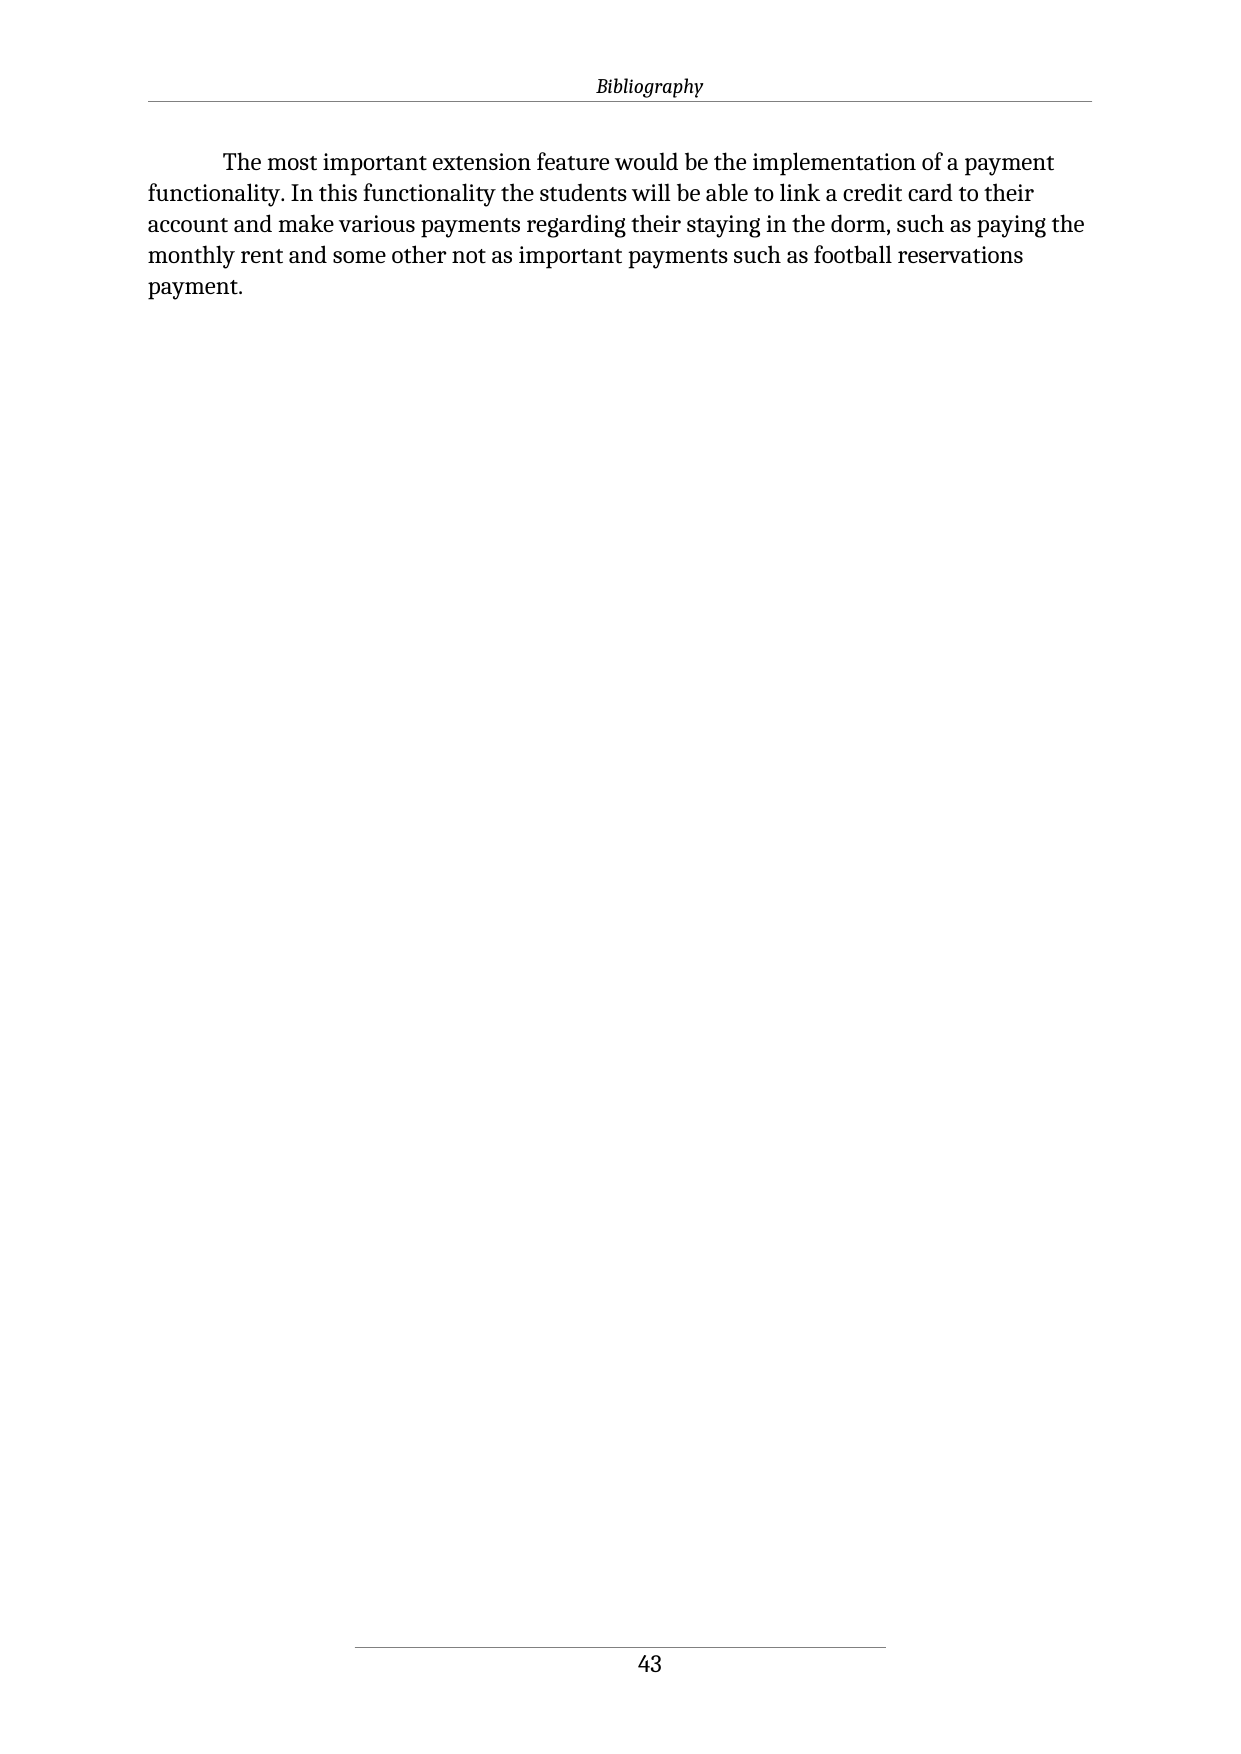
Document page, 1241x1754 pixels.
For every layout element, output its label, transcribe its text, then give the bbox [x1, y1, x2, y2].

text The most important extension feature would be the implementation of a payment functionality. In this functionality the students will be able to link a credit card to their account and make various payments regarding their staying in the dorm, such as paying the monthly rent and some other not as important payments such as football reservations payment. [148, 148, 1092, 301]
